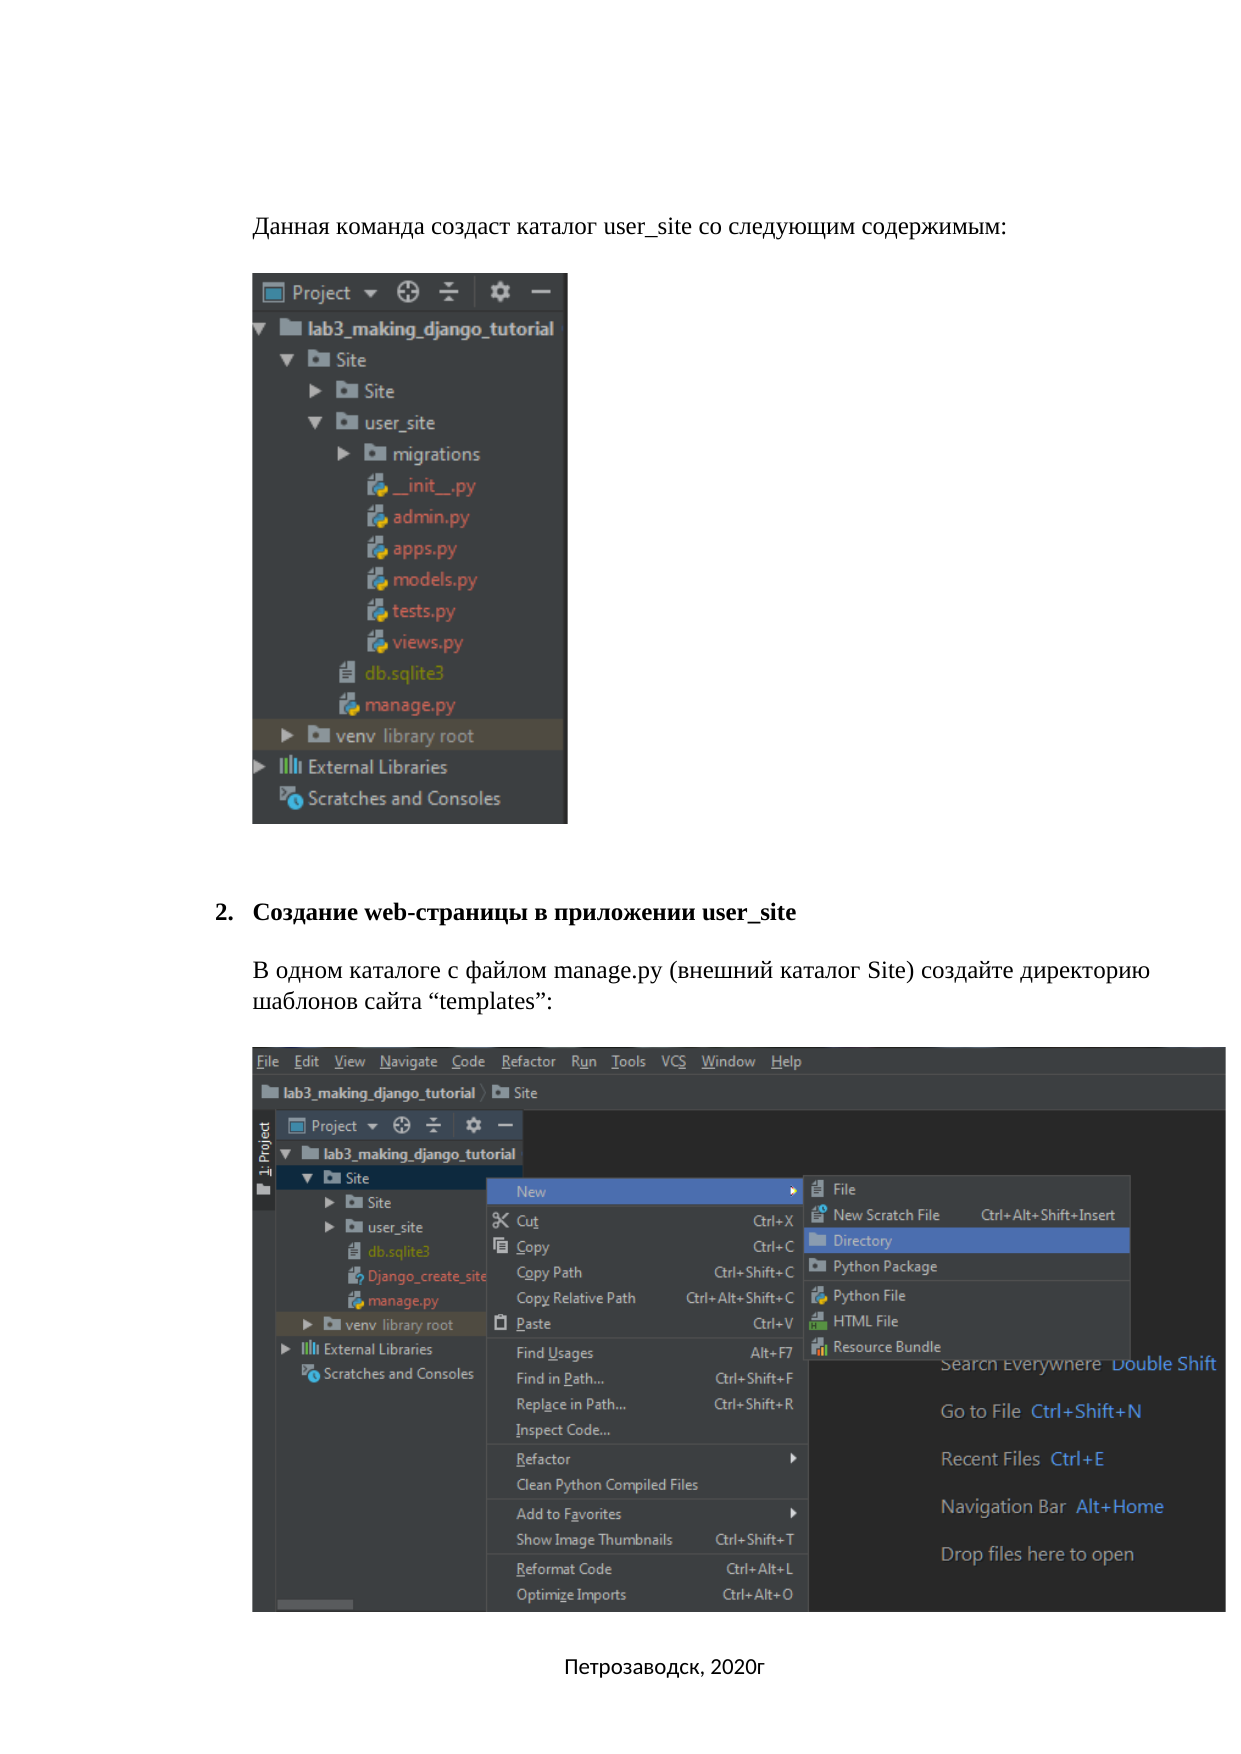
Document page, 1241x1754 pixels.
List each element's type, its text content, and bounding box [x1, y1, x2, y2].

picture [252, 1047, 1226, 1612]
list В одном каталоге с файлом manage.py (внешний каталог Site) создайте директорию шаблонов сайта “templates”: [252, 955, 1152, 1015]
list Данная команда создаст каталог user_site со следующим содержимым: [252, 211, 1152, 240]
picture [252, 273, 568, 824]
subtitle Создание web-страницы в приложении user_site [215, 897, 1152, 926]
